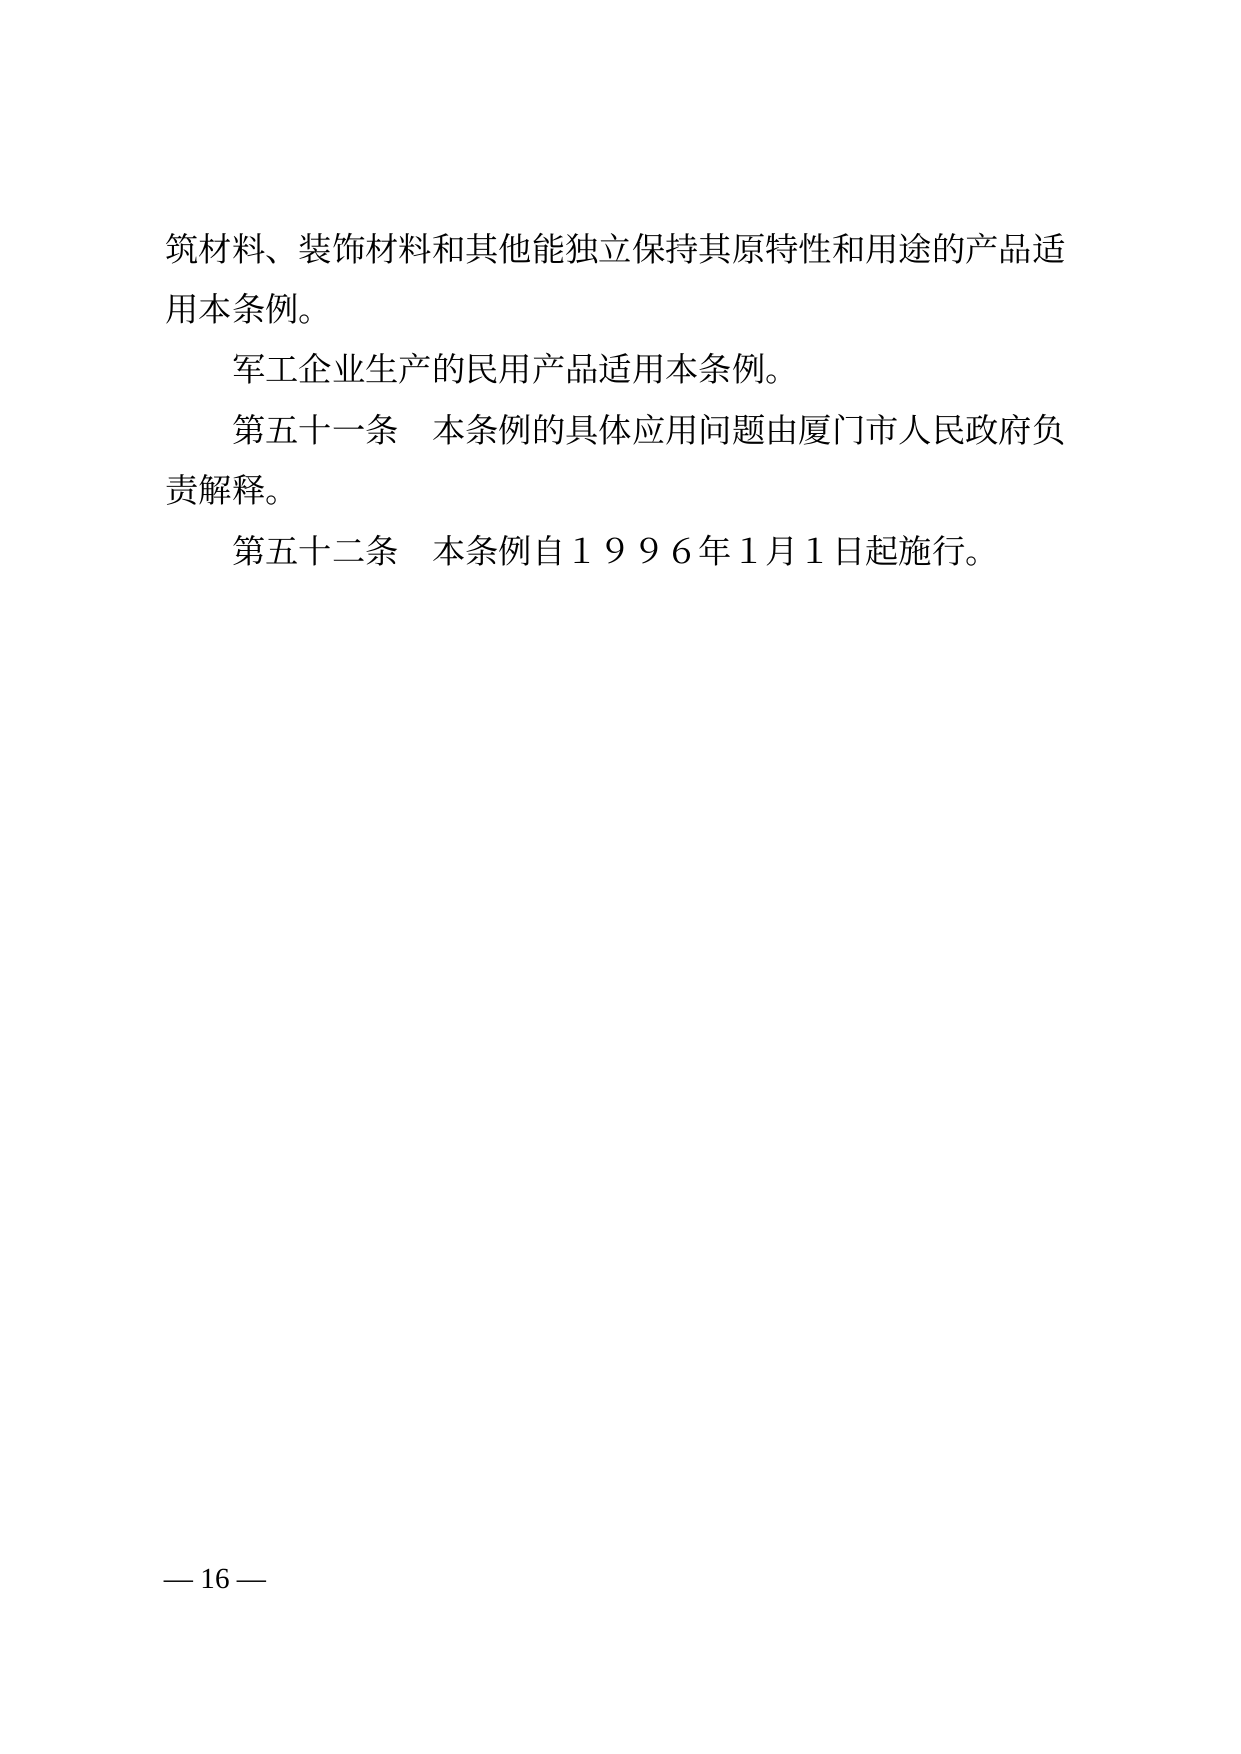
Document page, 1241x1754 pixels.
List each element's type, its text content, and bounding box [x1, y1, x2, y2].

text 第五十二条 本条例自１９９６年１月１日起施行。 [165, 515, 1075, 575]
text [165, 213, 1075, 333]
text 第五十一条 本条例的具体应用问题由厦门市人民政府负责解释。 [165, 394, 1075, 515]
text 军工企业生产的民用产品适用本条例。 [165, 333, 1075, 394]
